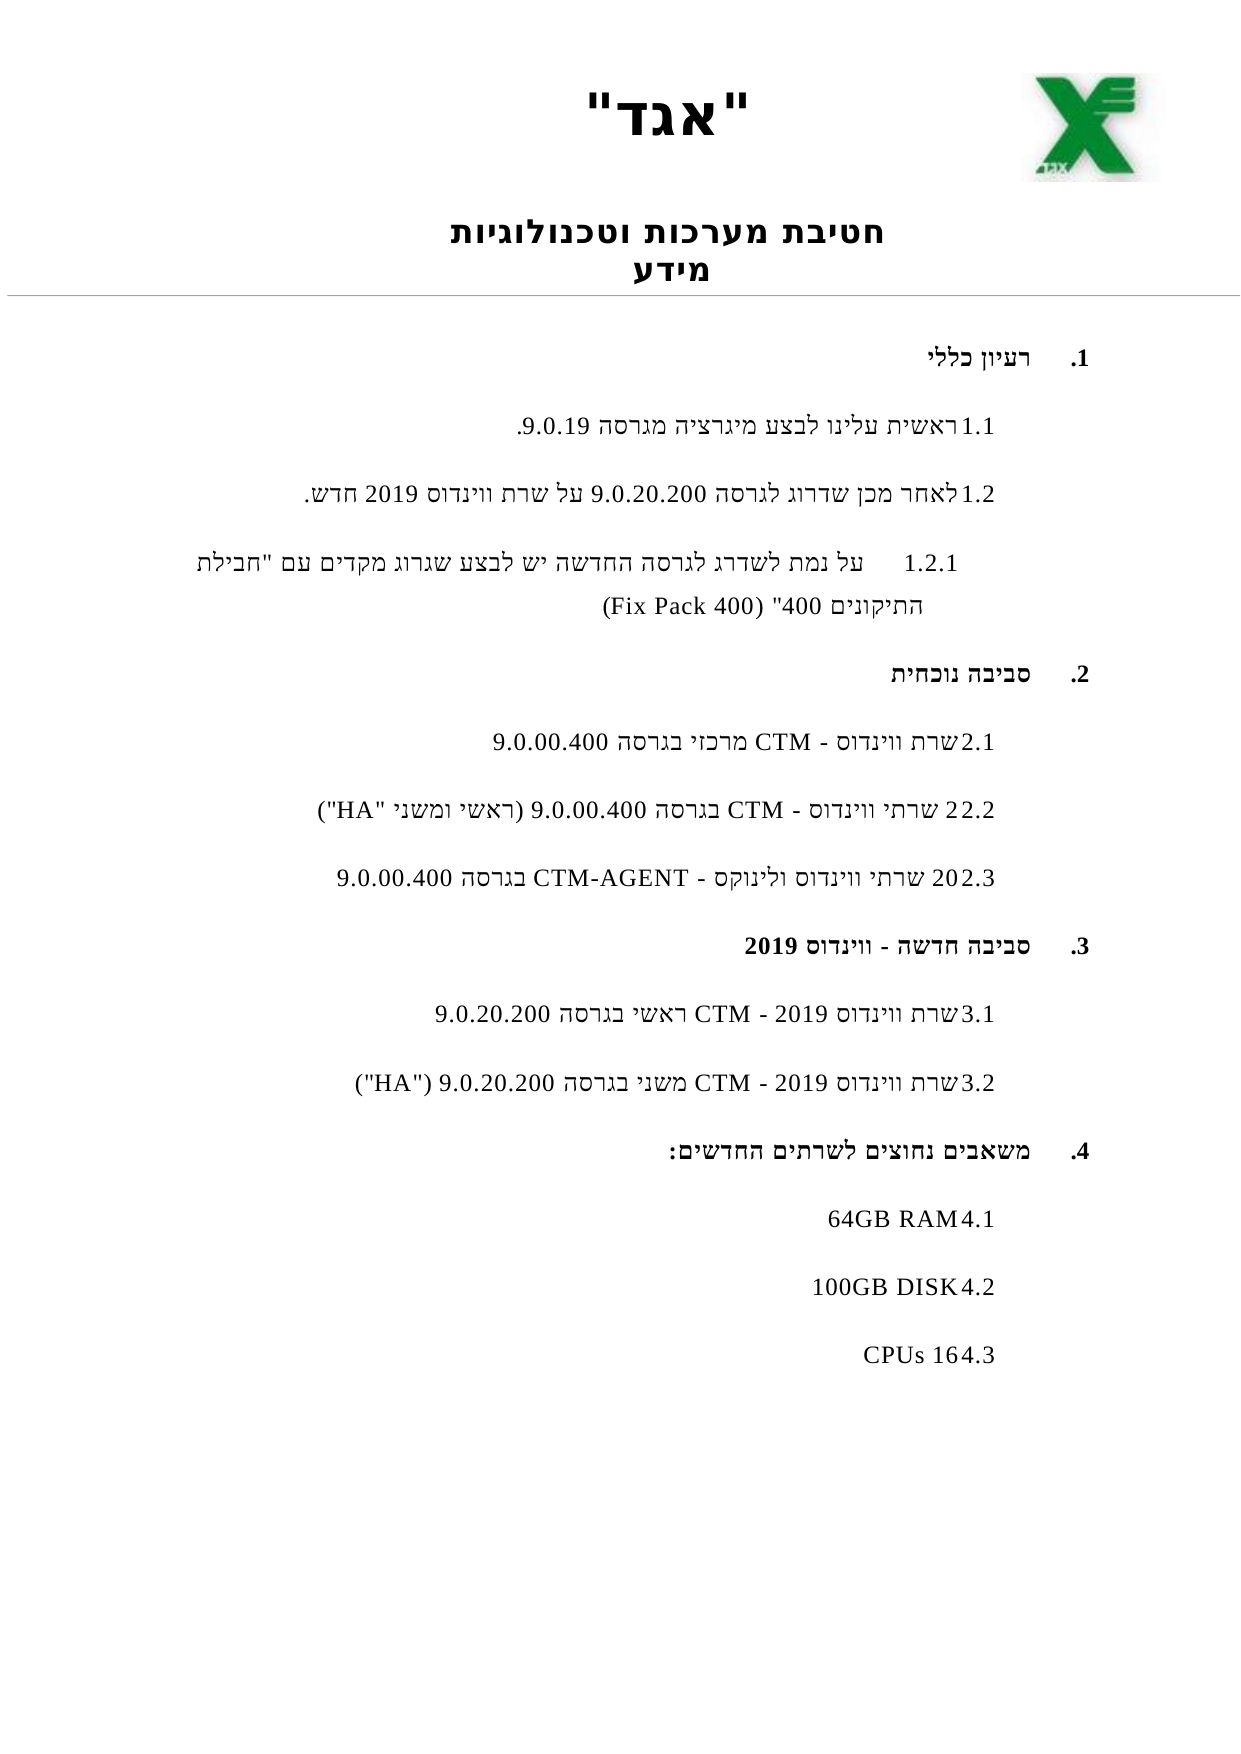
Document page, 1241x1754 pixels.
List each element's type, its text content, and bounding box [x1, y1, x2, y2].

subtitle על נמת לשדרג לגרסה החדשה יש לבצע שגרוג מקדים עם "חבילת התיקונים 400" (Fix Pack 400) [150, 548, 959, 619]
subtitle 100GB DISK [150, 1272, 1007, 1301]
subtitle סביבה חדשה - ווינדוס 2019 [150, 931, 1090, 960]
subtitle לאחר מכן שדרוג לגרסה 9.0.20.200 על שרת ווינדוס 2019 חדש. [150, 479, 1007, 508]
subtitle 64GB RAM [150, 1204, 1007, 1233]
subtitle ראשית עלינו לבצע מיגרציה מגרסה 9.0.19. [150, 411, 1007, 440]
subtitle 2 שרתי ווינדוס - CTM בגרסה 9.0.00.400 (ראשי ומשני "HA") [150, 795, 1007, 824]
subtitle רעיון כללי [150, 343, 1090, 372]
picture [1021, 73, 1166, 182]
subtitle 16 CPUs [150, 1340, 1007, 1369]
subtitle שרת ווינדוס 2019 - CTM ראשי בגרסה 9.0.20.200 [150, 999, 1007, 1028]
subtitle שרת ווינדוס - CTM מרכזי בגרסה 9.0.00.400 [150, 727, 1007, 756]
subtitle שרת ווינדוס 2019 - CTM משני בגרסה 9.0.20.200 ("HA") [150, 1068, 1007, 1096]
subtitle סביבה נוכחית [150, 659, 1090, 688]
subtitle 20 שרתי ווינדוס ולינוקס - CTM-AGENT בגרסה 9.0.00.400 [150, 863, 1007, 892]
subtitle משאבים נחוצים לשרתים החדשים: [150, 1136, 1090, 1164]
